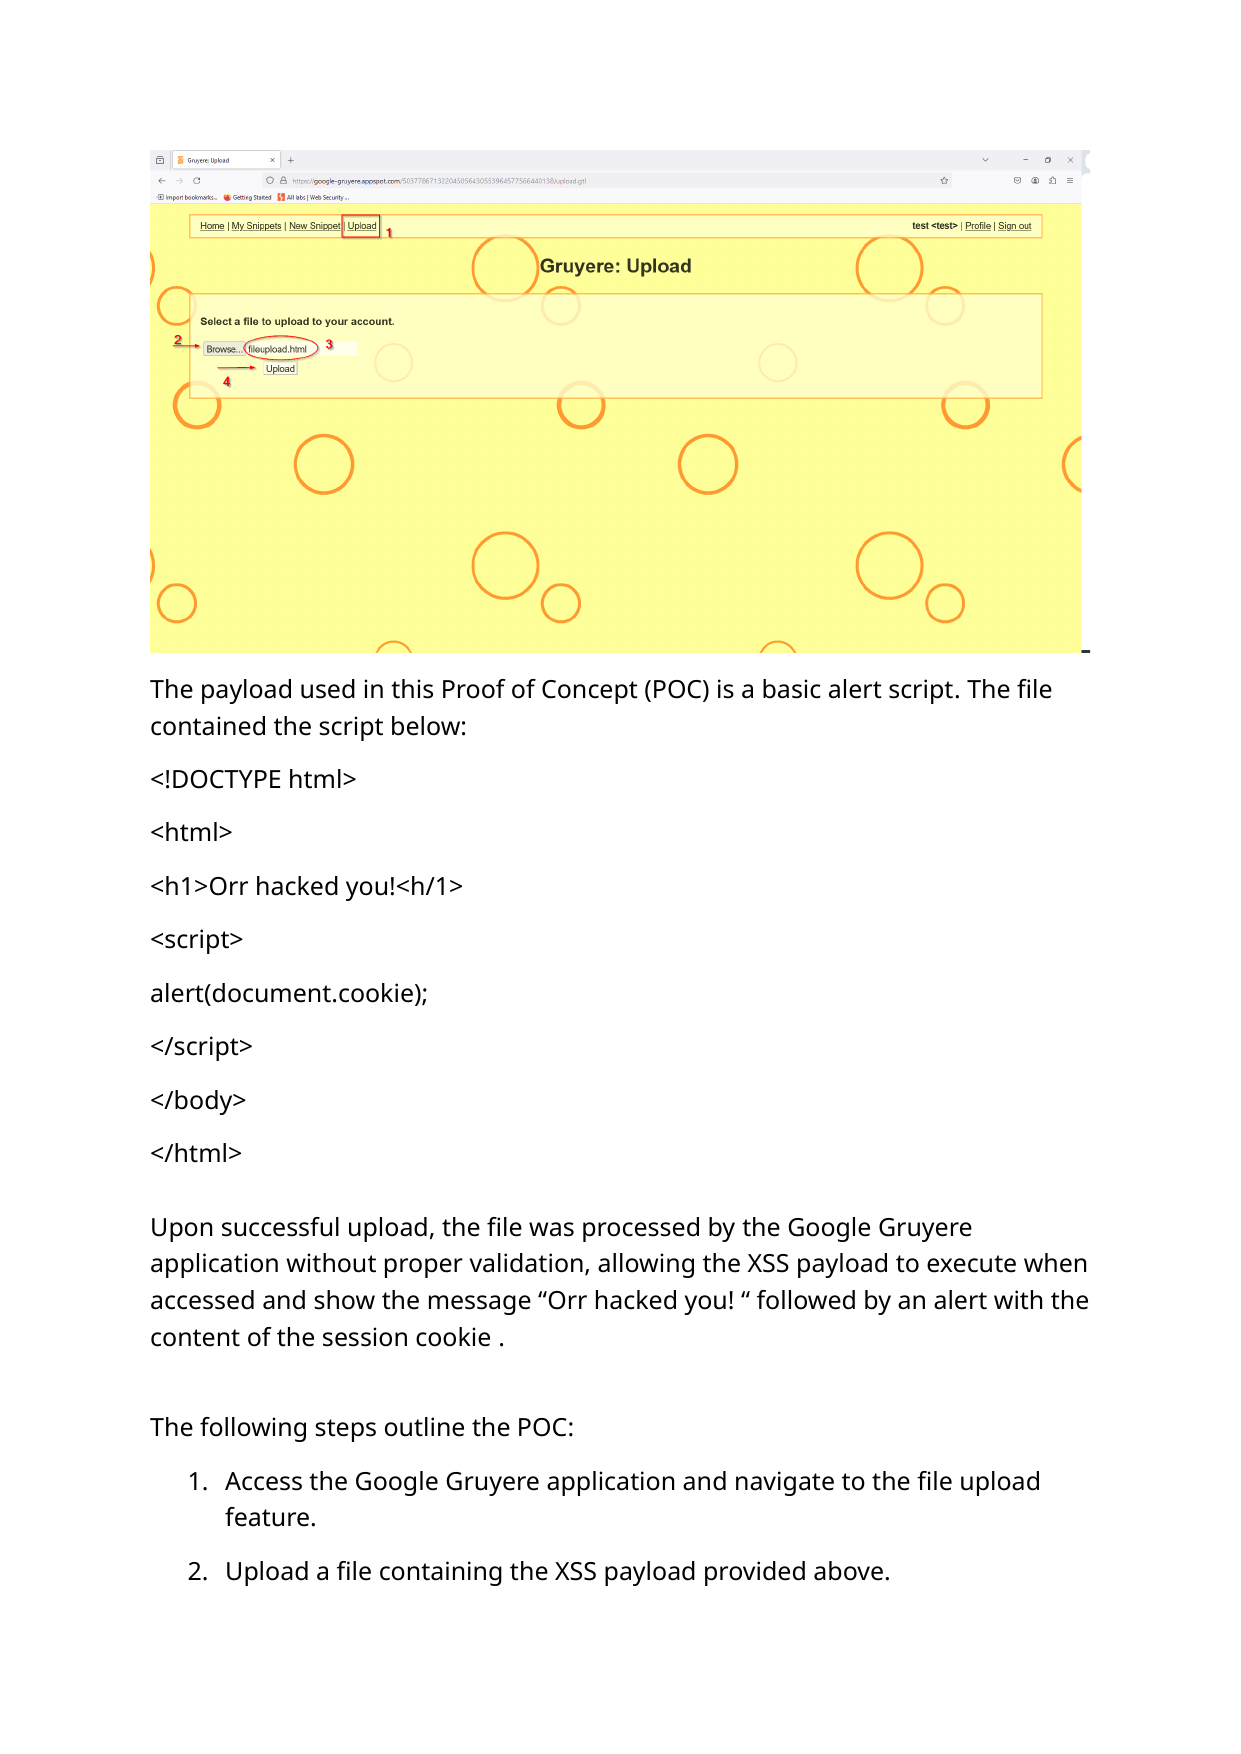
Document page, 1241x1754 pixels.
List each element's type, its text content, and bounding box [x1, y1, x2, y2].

picture [150, 150, 1091, 653]
text </script> [150, 1029, 1090, 1063]
list Access the Google Gruyere application and navigate to the file upload feature. [187, 1463, 1090, 1534]
text </html> Upon successful upload, the file was processed by the Google Gruyere application without proper validation, allowing the XSS payload to execute when accessed and show the message “Orr hacked you! “ followed by an alert with the content of the session cookie . [150, 1136, 1090, 1354]
text alert(document.cookie); [150, 975, 1090, 1009]
text <script> [150, 922, 1090, 956]
text The payload used in this Proof of Concept (POC) is a basic alert script. The file contained the script below: [150, 671, 1090, 742]
text <!DOCTYPE html> [150, 762, 1090, 796]
text <h1>Orr hacked you!<h/1> [150, 868, 1090, 903]
text </body> [150, 1082, 1090, 1116]
text The following steps outline the POC: [150, 1373, 1090, 1444]
list Upload a file containing the XSS payload provided above. [187, 1553, 1090, 1587]
text <html> [150, 815, 1090, 849]
